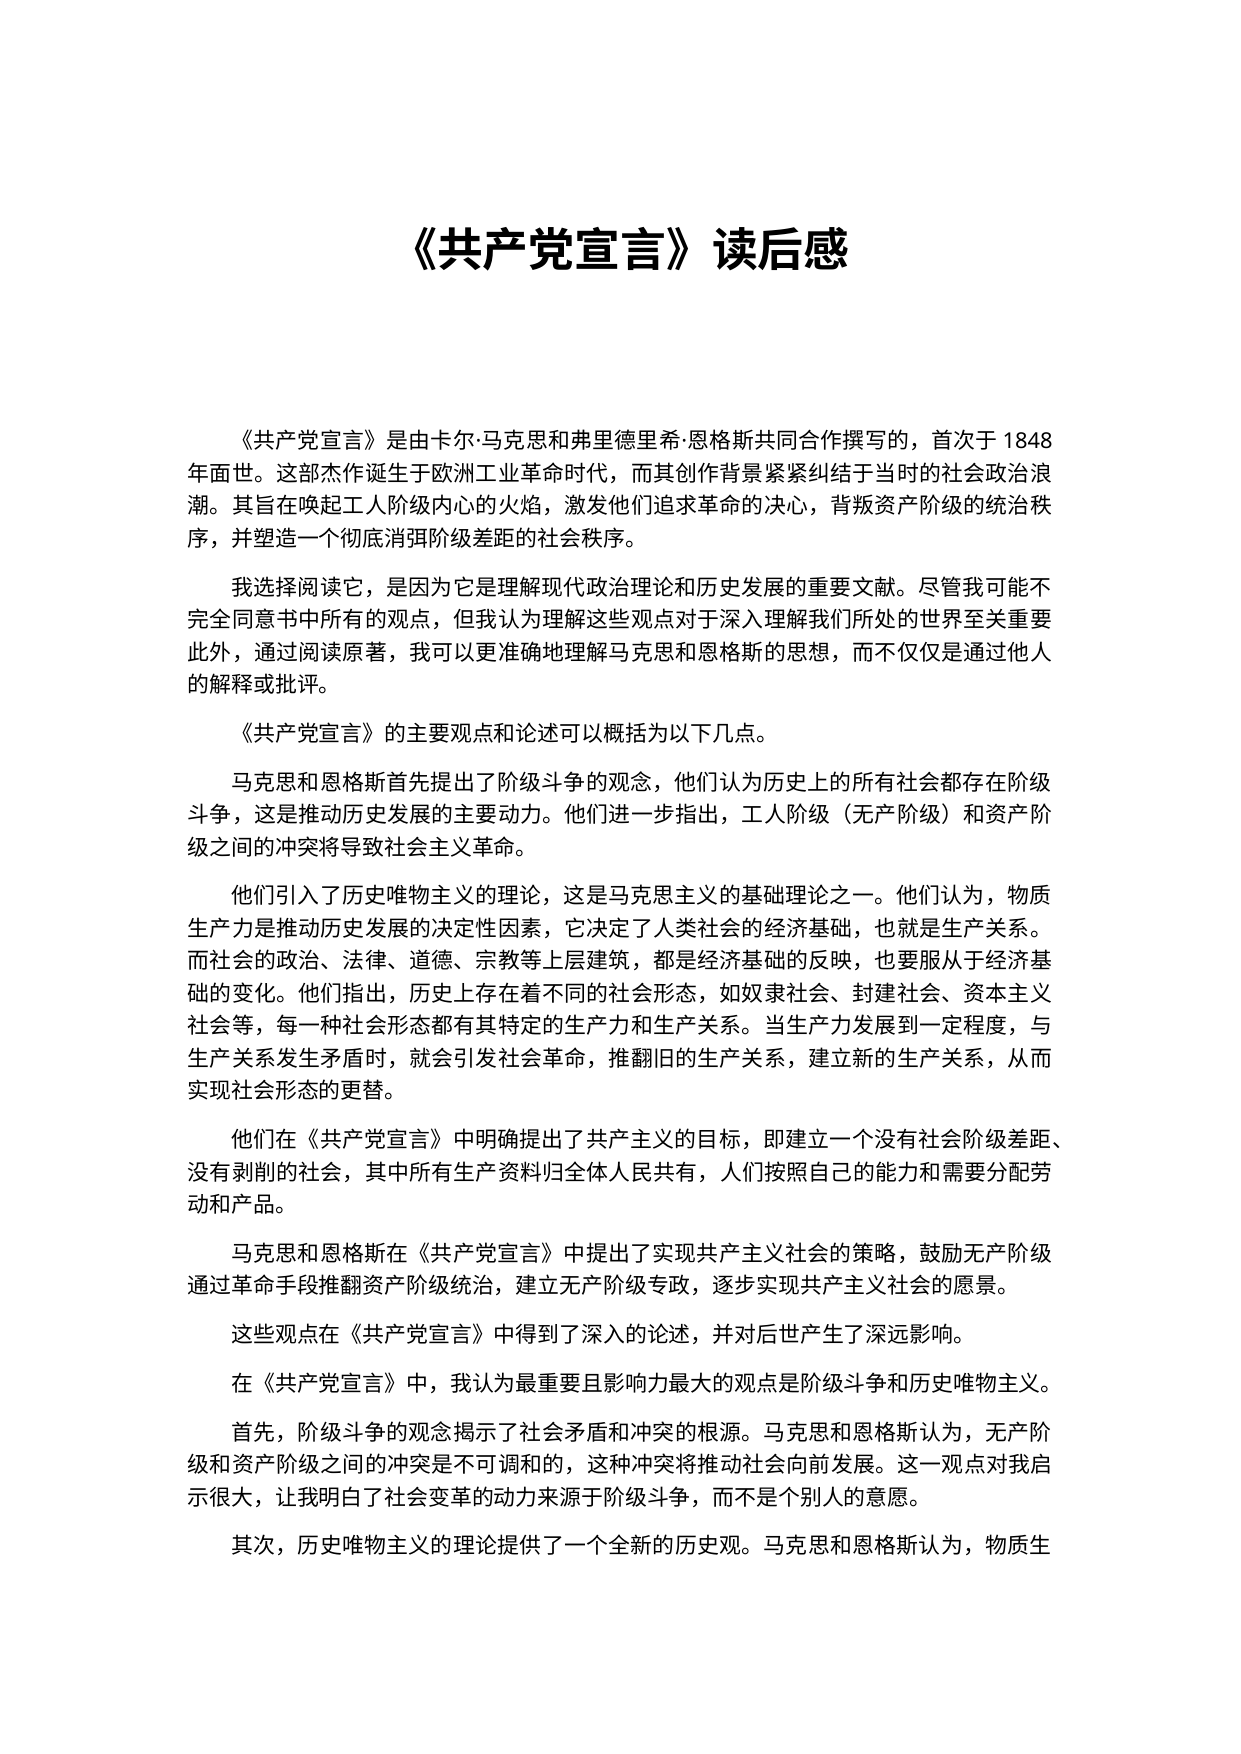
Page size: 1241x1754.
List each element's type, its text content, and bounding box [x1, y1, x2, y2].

text 这些观点在《共产党宣言》中得到了深入的论述，并对后世产生了深远影响。 [187, 1317, 1053, 1349]
text 首先，阶级斗争的观念揭示了社会矛盾和冲突的根源。马克思和恩格斯认为，无产阶级和资产阶级之间的冲突是不可调和的，这种冲突将推动社会向前发展。这一观点对我启示很大，让我明白了社会变革的动力来源于阶级斗争，而不是个别人的意愿。 [187, 1414, 1053, 1512]
text 《共产党宣言》的主要观点和论述可以概括为以下几点。 [187, 715, 1053, 748]
text 他们在《共产党宣言》中明确提出了共产主义的目标，即建立一个没有社会阶级差距、没有剥削的社会，其中所有生产资料归全体人民共有，人们按照自己的能力和需要分配劳动和产品。 [187, 1122, 1053, 1219]
text 马克思和恩格斯在《共产党宣言》中提出了实现共产主义社会的策略，鼓励无产阶级通过革命手段推翻资产阶级统治，建立无产阶级专政，逐步实现共产主义社会的愿景。 [187, 1235, 1053, 1300]
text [187, 1528, 1053, 1560]
text 《共产党宣言》是由卡尔·马克思和弗里德里希·恩格斯共同合作撰写的，首次于1848年面世。这部杰作诞生于欧洲工业革命时代，而其创作背景紧紧纠结于当时的社会政治浪潮。其旨在唤起工人阶级内心的火焰，激发他们追求革命的决心，背叛资产阶级的统治秩序，并塑造一个彻底消弭阶级差距的社会秩序。 [187, 423, 1053, 553]
text 我选择阅读它，是因为它是理解现代政治理论和历史发展的重要文献。尽管我可能不完全同意书中所有的观点，但我认为理解这些观点对于深入理解我们所处的世界至关重要。此外，通过阅读原著，我可以更准确地理解马克思和恩格斯的思想，而不仅仅是通过他人的解释或批评。 [187, 569, 1053, 699]
subtitle 《共产党宣言》读后感 [187, 197, 1053, 295]
text 马克思和恩格斯首先提出了阶级斗争的观念，他们认为历史上的所有社会都存在阶级斗争，这是推动历史发展的主要动力。他们进一步指出，工人阶级（无产阶级）和资产阶级之间的冲突将导致社会主义革命。 [187, 764, 1053, 862]
text 他们引入了历史唯物主义的理论，这是马克思主义的基础理论之一。他们认为，物质生产力是推动历史发展的决定性因素，它决定了人类社会的经济基础，也就是生产关系。而社会的政治、法律、道德、宗教等上层建筑，都是经济基础的反映，也要服从于经济基础的变化。他们指出，历史上存在着不同的社会形态，如奴隶社会、封建社会、资本主义社会等，每一种社会形态都有其特定的生产力和生产关系。当生产力发展到一定程度，与生产关系发生矛盾时，就会引发社会革命，推翻旧的生产关系，建立新的生产关系，从而实现社会形态的更替。 [187, 878, 1053, 1105]
text 在《共产党宣言》中，我认为最重要且影响力最大的观点是阶级斗争和历史唯物主义。 [187, 1365, 1053, 1398]
